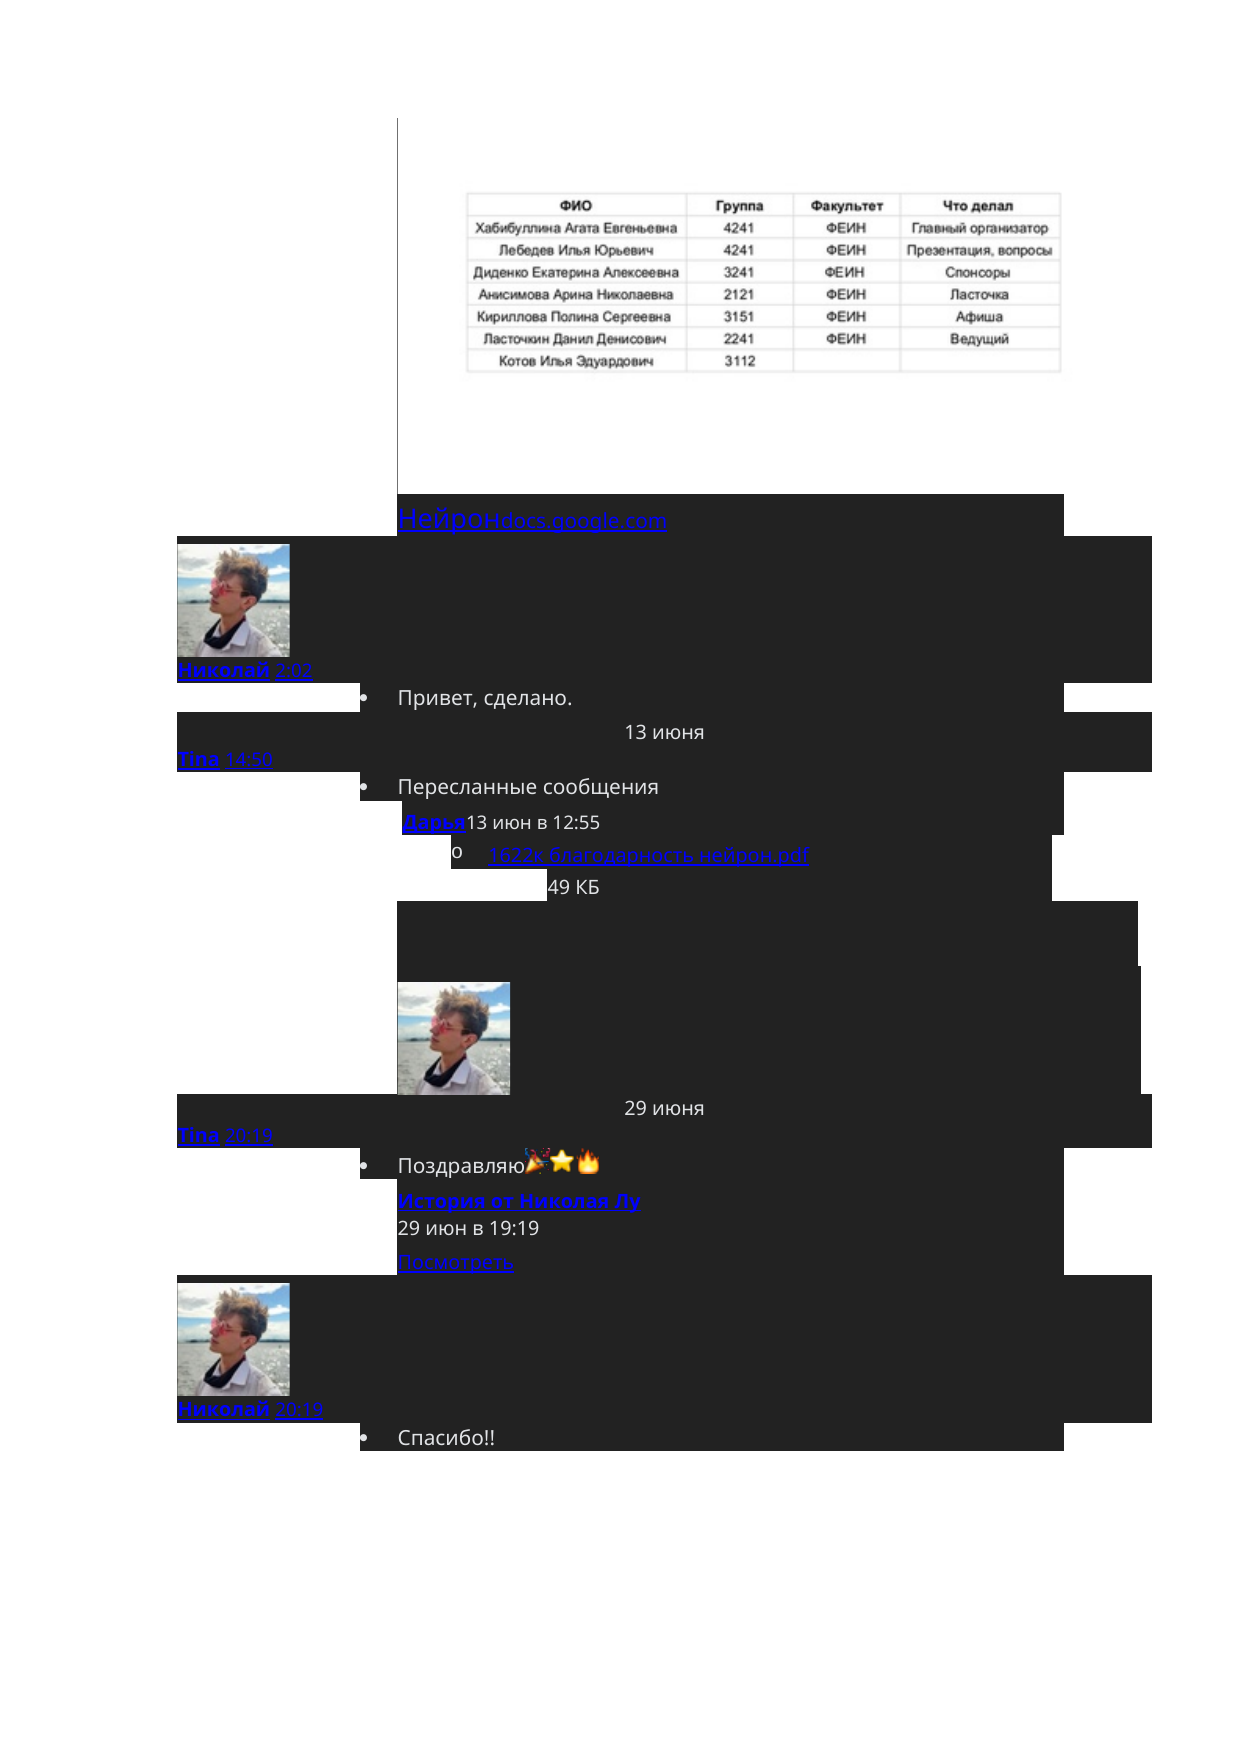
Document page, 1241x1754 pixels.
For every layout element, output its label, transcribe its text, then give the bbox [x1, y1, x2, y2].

text 29 июн в 19:19 [397, 1214, 1064, 1241]
list Пересланные сообщения [360, 772, 1064, 801]
text История от Николая Лу [397, 1186, 1064, 1214]
text 29 июня [177, 1094, 1152, 1121]
list Привет, сделано. [360, 683, 1064, 712]
picture [177, 1283, 290, 1396]
text Николай 2:02 [177, 657, 1152, 683]
list Поздравляю [360, 1148, 1064, 1179]
text Дарья13 июн в 12:55 [402, 807, 1064, 835]
text Нейронdocs.google.com [397, 499, 1064, 536]
picture [525, 1148, 601, 1174]
text Tina 14:50 [177, 745, 1152, 772]
picture [397, 118, 1237, 494]
picture [177, 544, 290, 657]
text Николай 20:19 [177, 1396, 1152, 1423]
list Спасибо!! [360, 1423, 1064, 1451]
picture [397, 982, 511, 1095]
text 49 КБ [547, 874, 1052, 901]
text 13 июня [177, 718, 1152, 745]
text Посмотреть [397, 1247, 1064, 1275]
list 1622к благодарность нейрон.pdf [451, 842, 1052, 869]
text Tina 20:19 [177, 1121, 1152, 1148]
